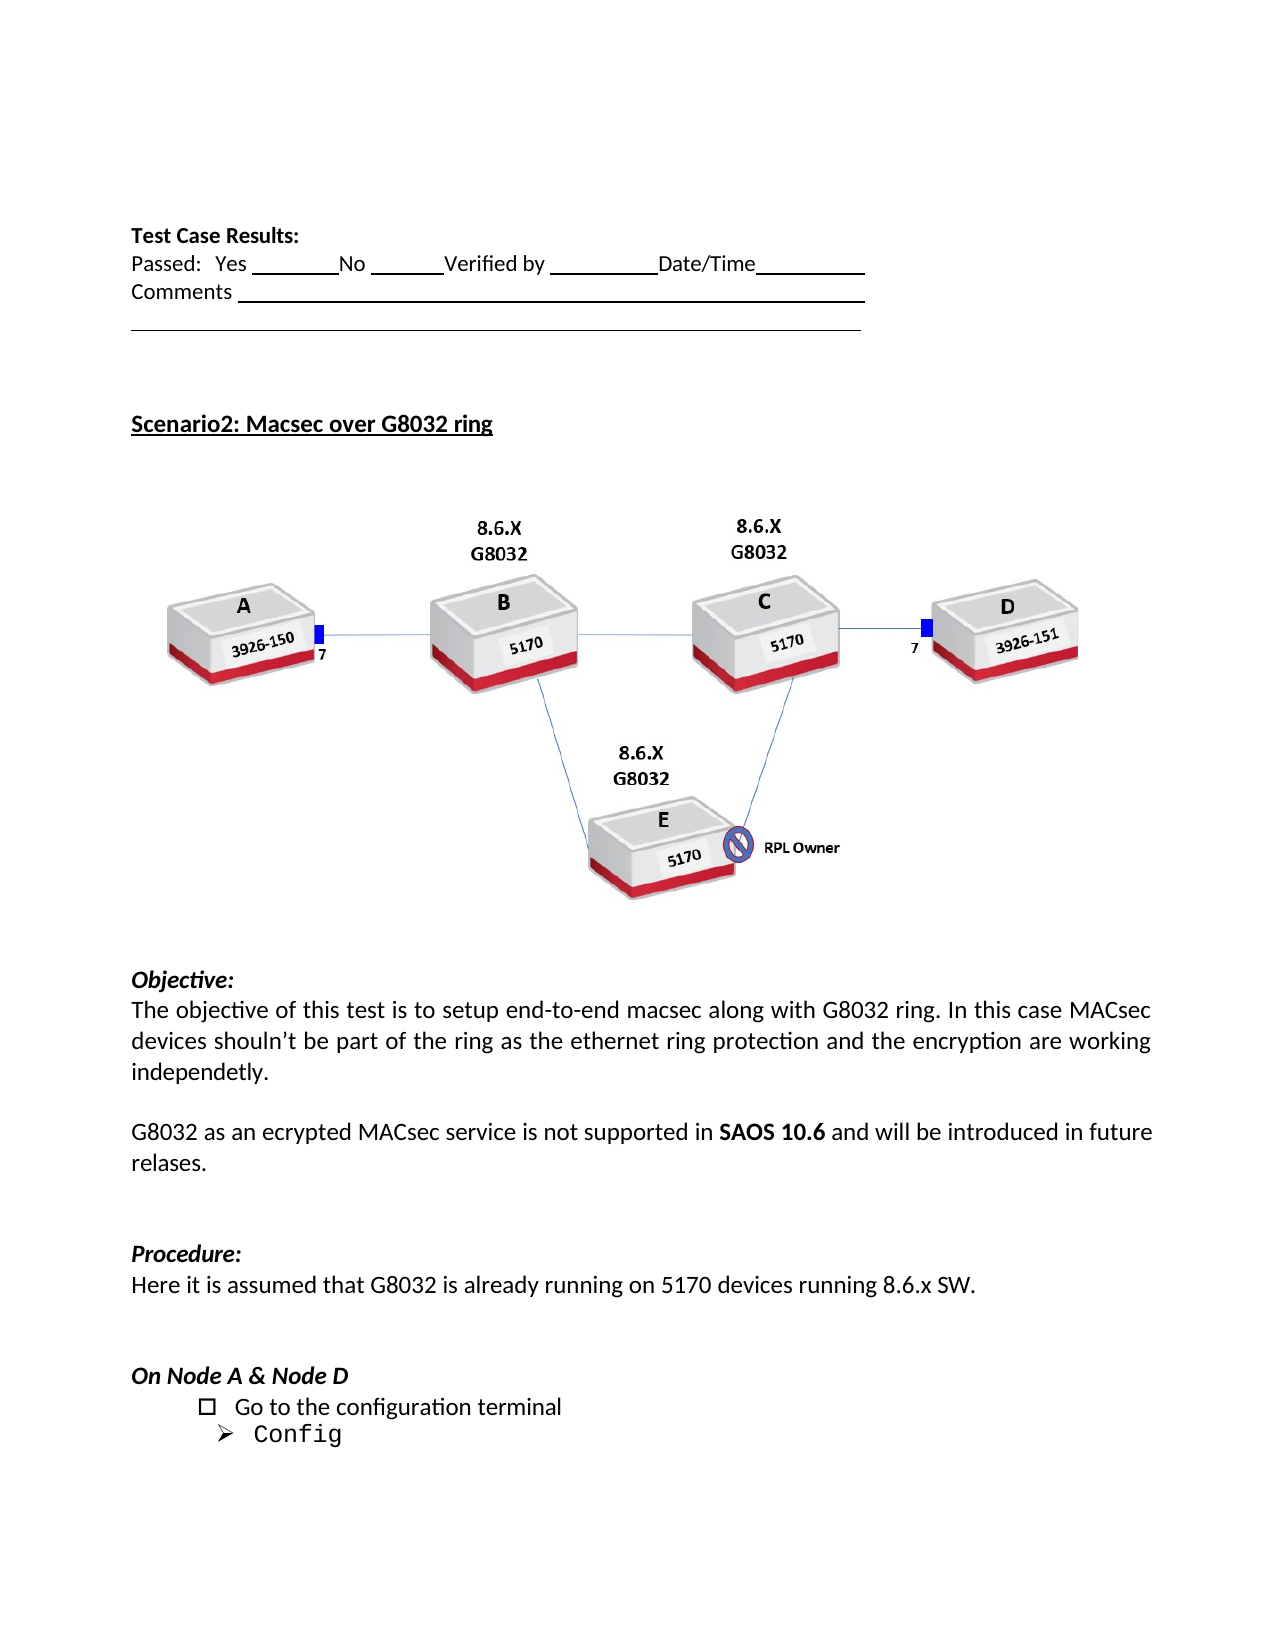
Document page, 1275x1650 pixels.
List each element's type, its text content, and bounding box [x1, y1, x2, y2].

list Go to the configuration terminal [197, 1391, 1275, 1421]
text G8032 as an ecrypted MACsec service is not supported in SAOS 10.6 and will be introduced in future relases. [131, 1117, 1153, 1178]
text Passed: Yes No Verified by Date/Time Comments [131, 249, 870, 305]
picture [167, 519, 1079, 900]
text Objective: [131, 964, 1275, 994]
text The objective of this test is to setup end-to-end macsec along with G8032 ring. In this case MACsec devices shouln’t be part of the ring as the ethernet ring protection and the encryption are working independetly. [131, 994, 1153, 1086]
text Test Case Results: [131, 221, 1275, 249]
text Here it is assumed that G8032 is already running on 5170 devices running 8.6.x SW. [131, 1269, 1275, 1299]
list Config [216, 1421, 1275, 1450]
text On Node A & Node D [131, 1360, 1275, 1391]
text Procedure: [131, 1238, 1275, 1269]
text Scenario2: Macsec over G8032 ring [131, 408, 1275, 439]
